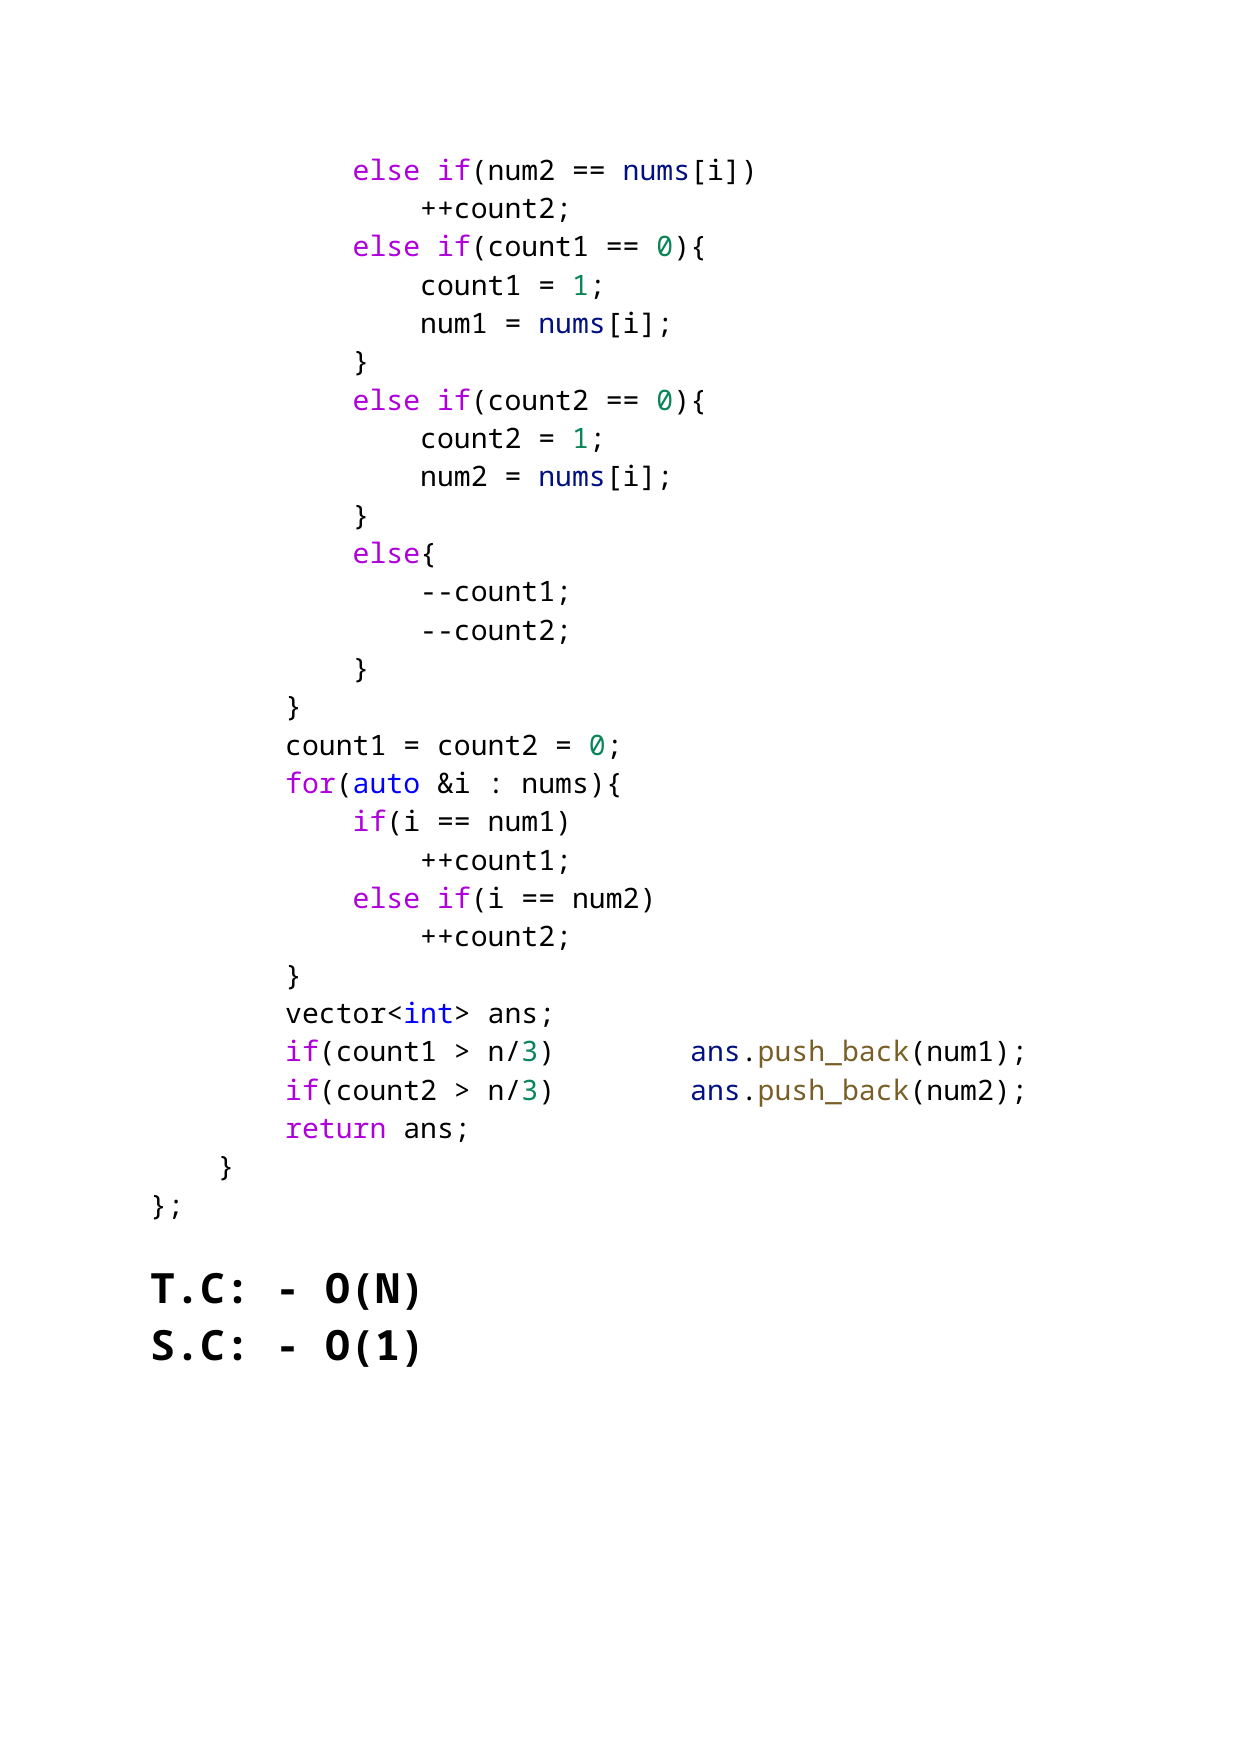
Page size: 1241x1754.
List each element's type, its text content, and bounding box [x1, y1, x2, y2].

text } [150, 342, 1090, 380]
text if(i == num1) [150, 802, 1090, 840]
text if(count2 > n/3) ans.push_back(num2); [150, 1070, 1090, 1108]
text else if(num2 == nums[i]) [150, 150, 1090, 188]
text else if(count1 == 0){ [150, 227, 1090, 265]
text --count2; [150, 610, 1090, 648]
text --count1; [150, 572, 1090, 610]
text vector<int> ans; [150, 993, 1090, 1032]
text if(count1 > n/3) ans.push_back(num1); [150, 1032, 1090, 1070]
text } [150, 1147, 1090, 1185]
text } [150, 648, 1090, 687]
text }; [150, 1185, 1090, 1223]
text T.C: - O(N) [150, 1259, 1090, 1316]
text count2 = 1; [150, 418, 1090, 457]
text } [150, 495, 1090, 533]
text ++count2; [150, 188, 1090, 227]
text num1 = nums[i]; [150, 303, 1090, 342]
text else if(i == num2) [150, 878, 1090, 917]
text ++count1; [150, 840, 1090, 878]
text S.C: - O(1) [150, 1316, 1090, 1372]
text num2 = nums[i]; [150, 457, 1090, 495]
text count1 = 1; [150, 265, 1090, 303]
text else if(count2 == 0){ [150, 380, 1090, 418]
text } [150, 955, 1090, 993]
text } [150, 687, 1090, 725]
text count1 = count2 = 0; [150, 725, 1090, 763]
text for(auto &i : nums){ [150, 763, 1090, 802]
text return ans; [150, 1108, 1090, 1147]
text ++count2; [150, 917, 1090, 955]
text else{ [150, 533, 1090, 572]
